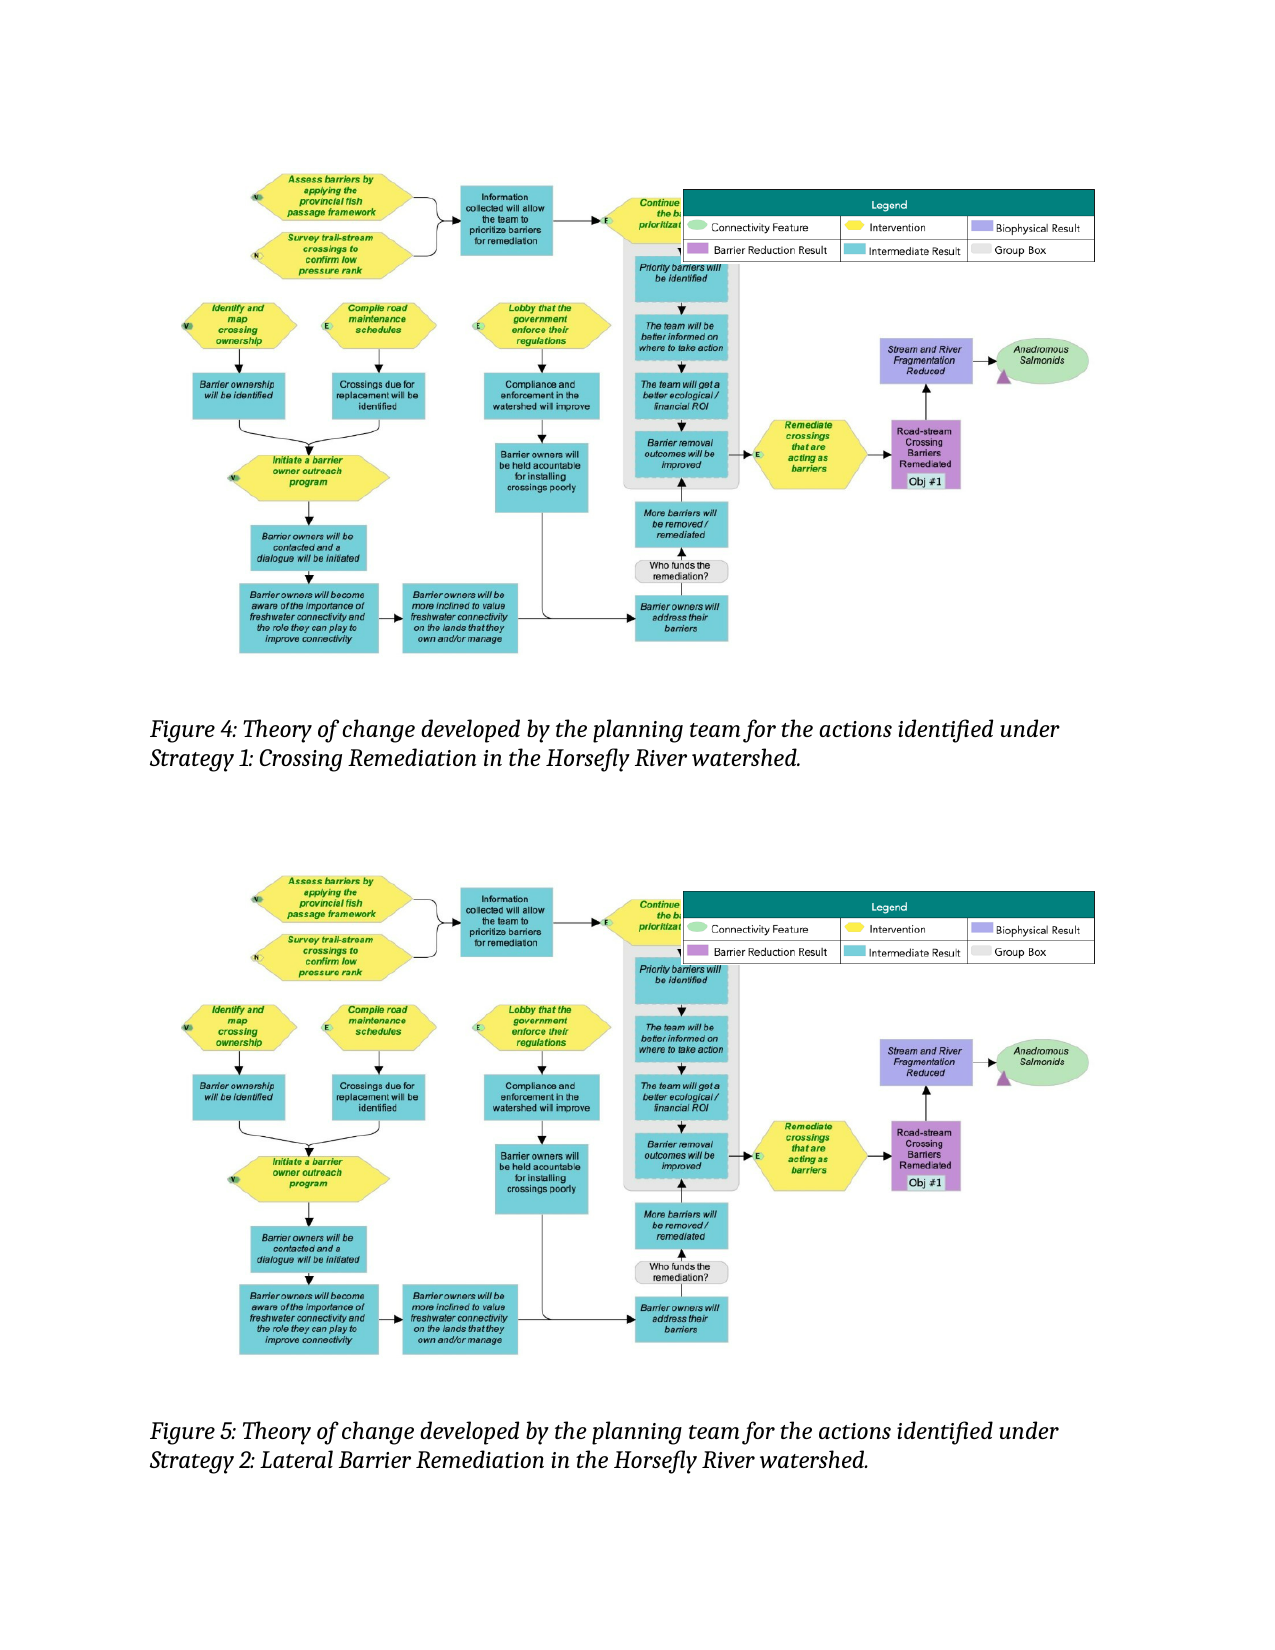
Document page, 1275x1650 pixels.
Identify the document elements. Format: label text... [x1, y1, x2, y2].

picture [168, 851, 1114, 1396]
table_header Figure 4: Theory of change developed by the planning team for the actions identified under Strategy 1: Crossing Remediation in the Horsefly River watershed. [139, 150, 1114, 785]
picture [168, 150, 1114, 695]
table_header Figure 5: Theory of change developed by the planning team for the actions identified under Strategy 2: Lateral Barrier Remediation in the Horsefly River watershed. [139, 852, 1114, 1487]
